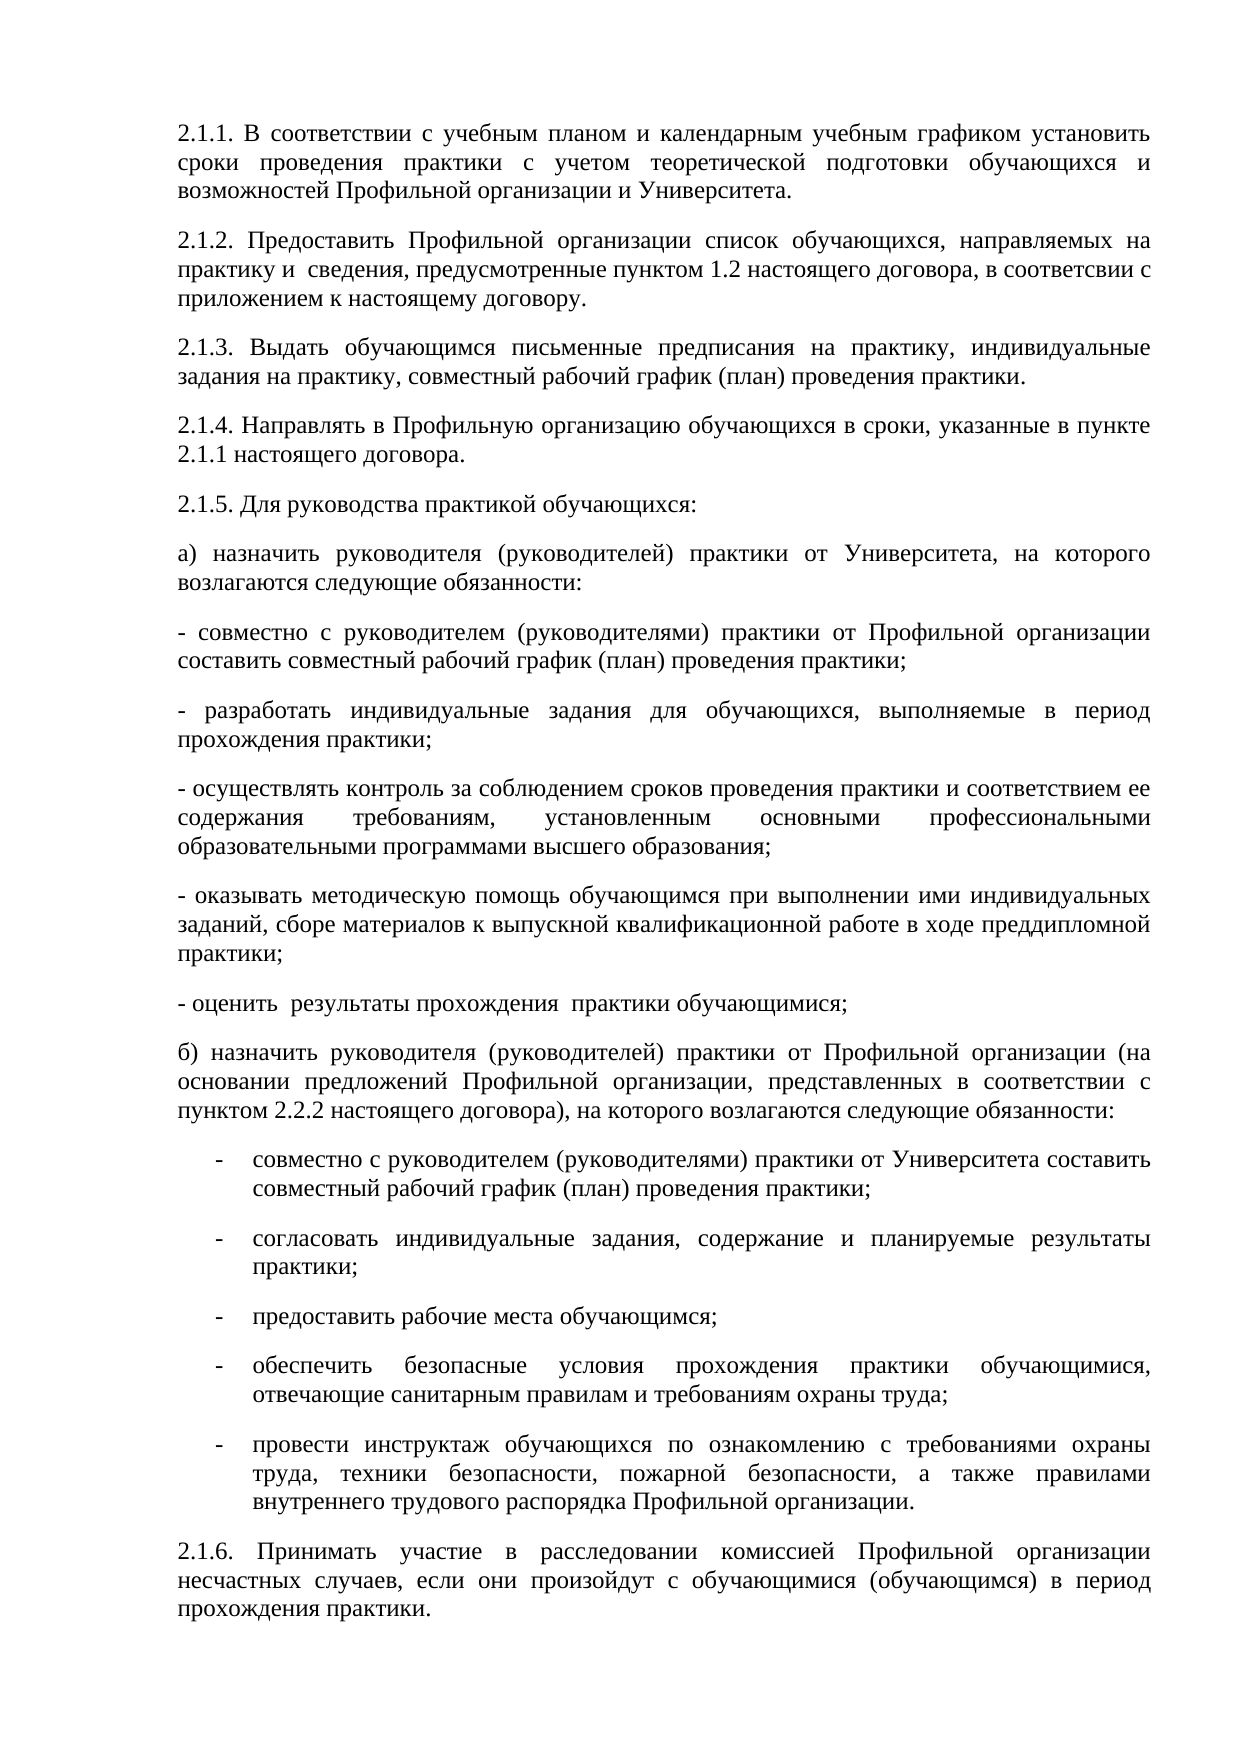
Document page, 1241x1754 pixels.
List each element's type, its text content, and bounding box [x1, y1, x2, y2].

list совместно с руководителем (руководителями) практики от Университета составить совместный рабочий график (план) проведения практики; [215, 1144, 1152, 1202]
list предоставить рабочие места обучающимся; [215, 1301, 1152, 1330]
text - оказывать методическую помощь обучающимся при выполнении ими индивидуальных заданий, сборе материалов к выпускной квалификационной работе в ходе преддипломной практики; [177, 881, 1152, 967]
text - оценить результаты прохождения практики обучающимися; [177, 988, 1152, 1016]
text - осуществлять контроль за соблюдением сроков проведения практики и соответствием ее содержания требованиям, установленным основными профессиональными образовательными программами высшего образования; [177, 773, 1152, 860]
text - разработать индивидуальные задания для обучающихся, выполняемые в период прохождения практики; [177, 695, 1152, 753]
text 2.1.6. Принимать участие в расследовании комиссией Профильной организации несчастных случаев, если они произойдут с обучающимися (обучающимся) в период прохождения практики. [177, 1536, 1152, 1622]
text 2.1.3. Выдать обучающимся письменные предписания на практику, индивидуальные задания на практику, совместный рабочий график (план) проведения практики. [177, 332, 1152, 390]
text а) назначить руководителя (руководителей) практики от Университета, на которого возлагаются следующие обязанности: [177, 538, 1152, 596]
list согласовать индивидуальные задания, содержание и планируемые результаты практики; [215, 1223, 1152, 1280]
text - совместно с руководителем (руководителями) практики от Профильной организации составить совместный рабочий график (план) проведения практики; [177, 617, 1152, 674]
list провести инструктаж обучающихся по ознакомлению с требованиями охраны труда, техники безопасности, пожарной безопасности, а также правилами внутреннего трудового распорядка Профильной организации. [215, 1429, 1152, 1515]
text 2.1.5. Для руководства практикой обучающихся: [177, 489, 1152, 518]
list обеспечить безопасные условия прохождения практики обучающимися, отвечающие санитарным правилам и требованиям охраны труда; [215, 1351, 1152, 1408]
text 2.1.4. Направлять в Профильную организацию обучающихся в сроки, указанные в пункте 2.1.1 настоящего договора. [177, 411, 1152, 468]
text 2.1.1. В соответствии с учебным планом и календарным учебным графиком установить сроки проведения практики с учетом теоретической подготовки обучающихся и возможностей Профильной организации и Университета. [177, 118, 1152, 204]
text 2.1.2. Предоставить Профильной организации список обучающихся, направляемых на практику и сведения, предусмотренные пунктом 1.2 настоящего договора, в соответсвии с приложением к настоящему договору. [177, 225, 1152, 311]
text б) назначить руководителя (руководителей) практики от Профильной организации (на основании предложений Профильной организации, представленных в соответствии с пунктом 2.2.2 настоящего договора), на которого возлагаются следующие обязанности: [177, 1037, 1152, 1123]
